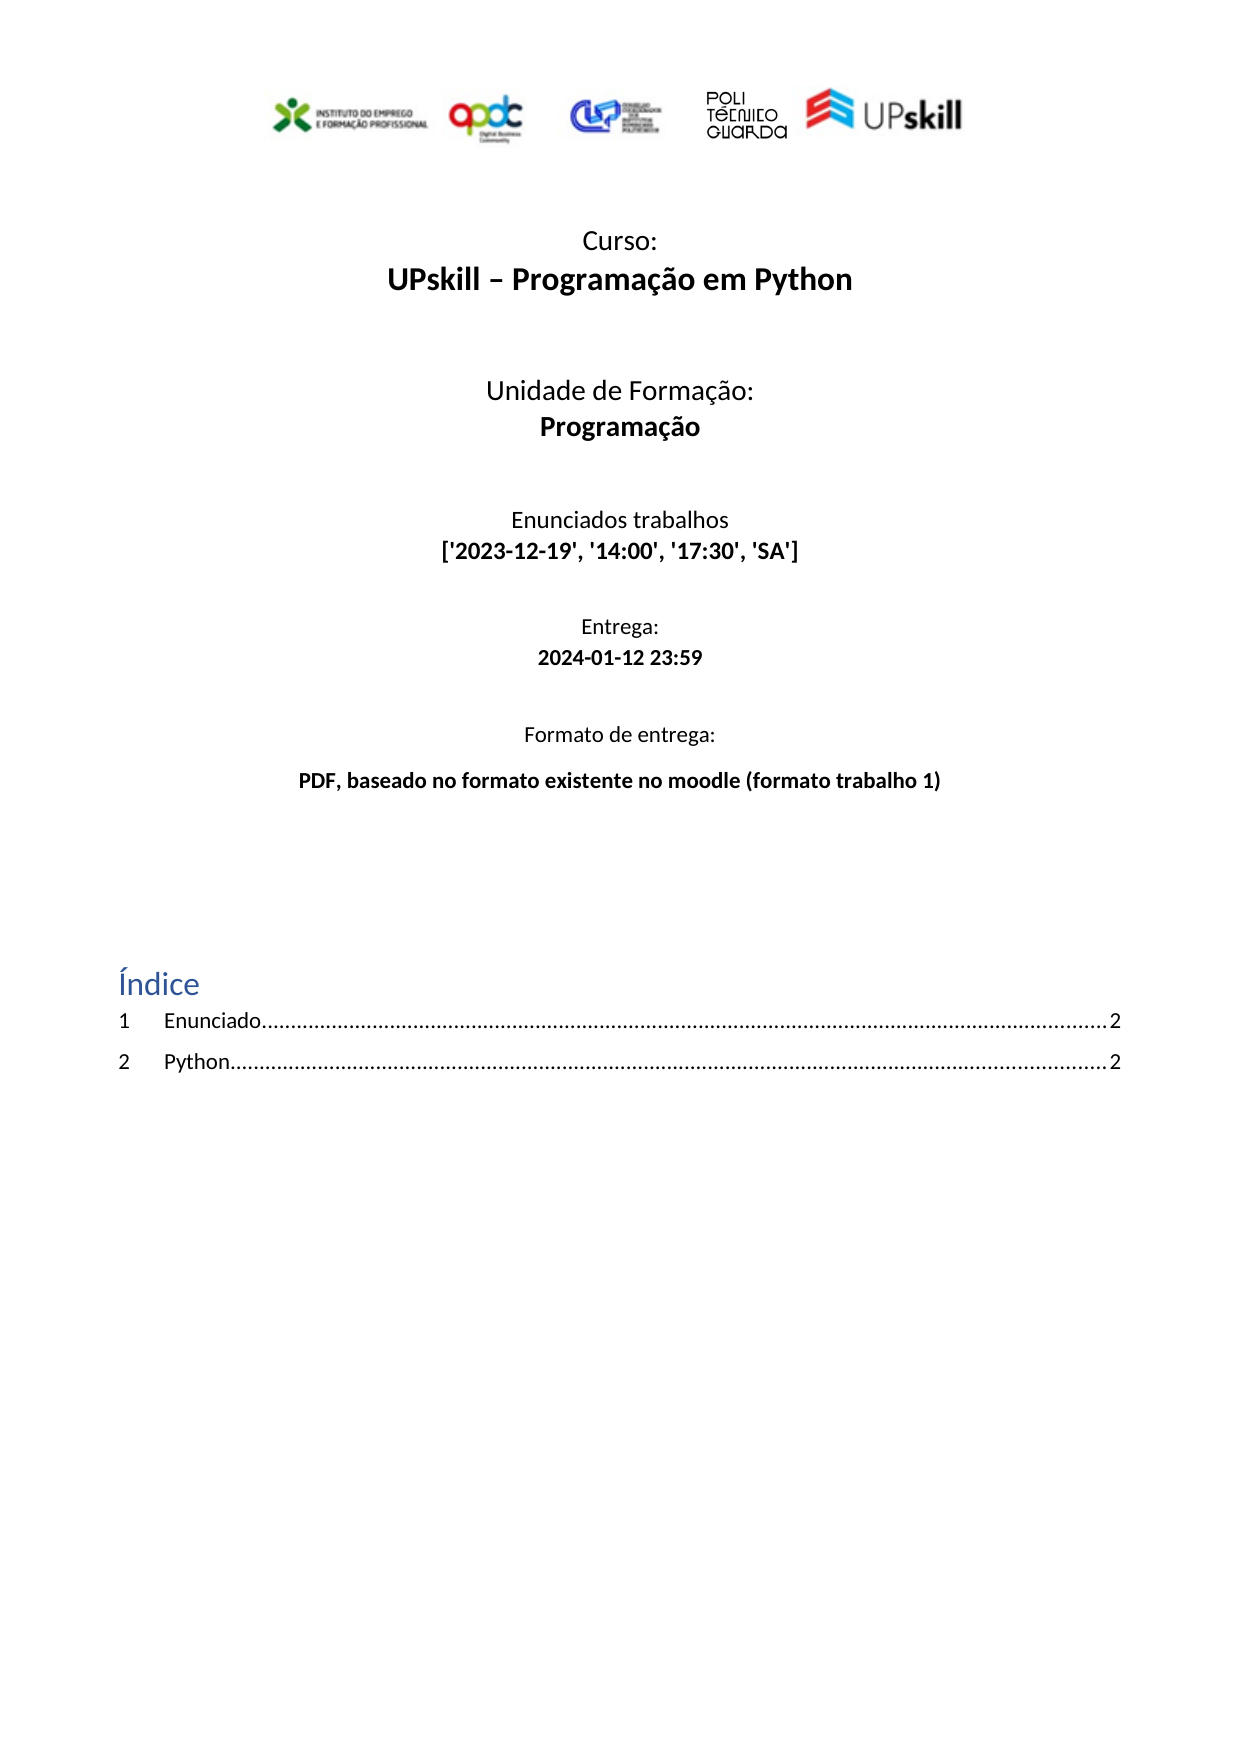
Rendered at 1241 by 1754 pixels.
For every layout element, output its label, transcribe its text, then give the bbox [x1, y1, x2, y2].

text ['2023-12-19', '14:00', '17:30', 'SA'] [118, 535, 1122, 566]
picture [262, 73, 978, 148]
text Enunciados trabalhos [118, 504, 1122, 535]
text Unidade de Formação: [118, 372, 1122, 408]
text Formato de entrega: [118, 720, 1122, 748]
text Curso: [118, 222, 1122, 258]
text PDF, baseado no formato existente no moodle (formato trabalho 1) [118, 767, 1122, 795]
text Programação [118, 408, 1122, 443]
text UPskill – Programação em Python [118, 258, 1122, 298]
text Entrega: [118, 612, 1122, 641]
text 2024-01-12 23:59 [118, 643, 1122, 671]
